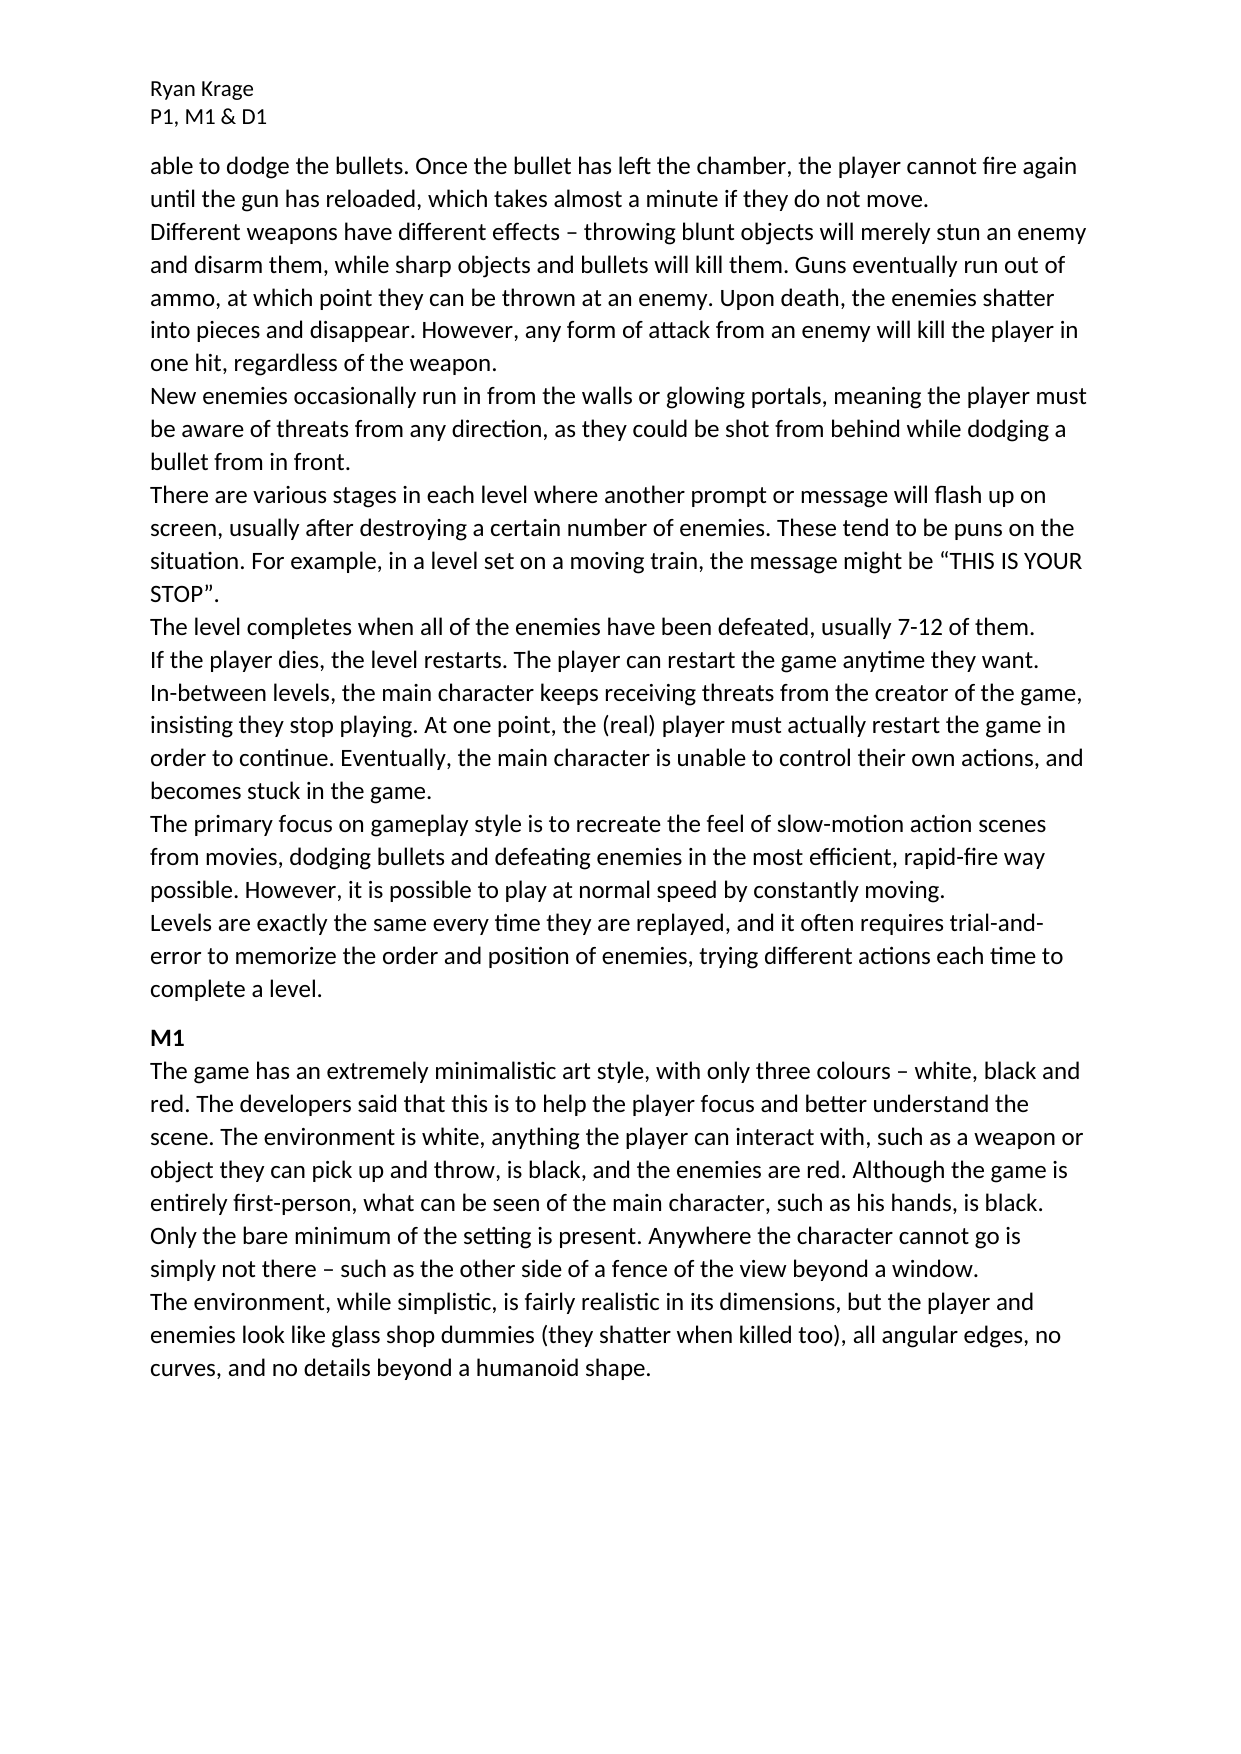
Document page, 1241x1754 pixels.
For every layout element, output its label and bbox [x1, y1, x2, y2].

text [150, 1022, 1090, 1382]
text [150, 150, 1090, 1003]
